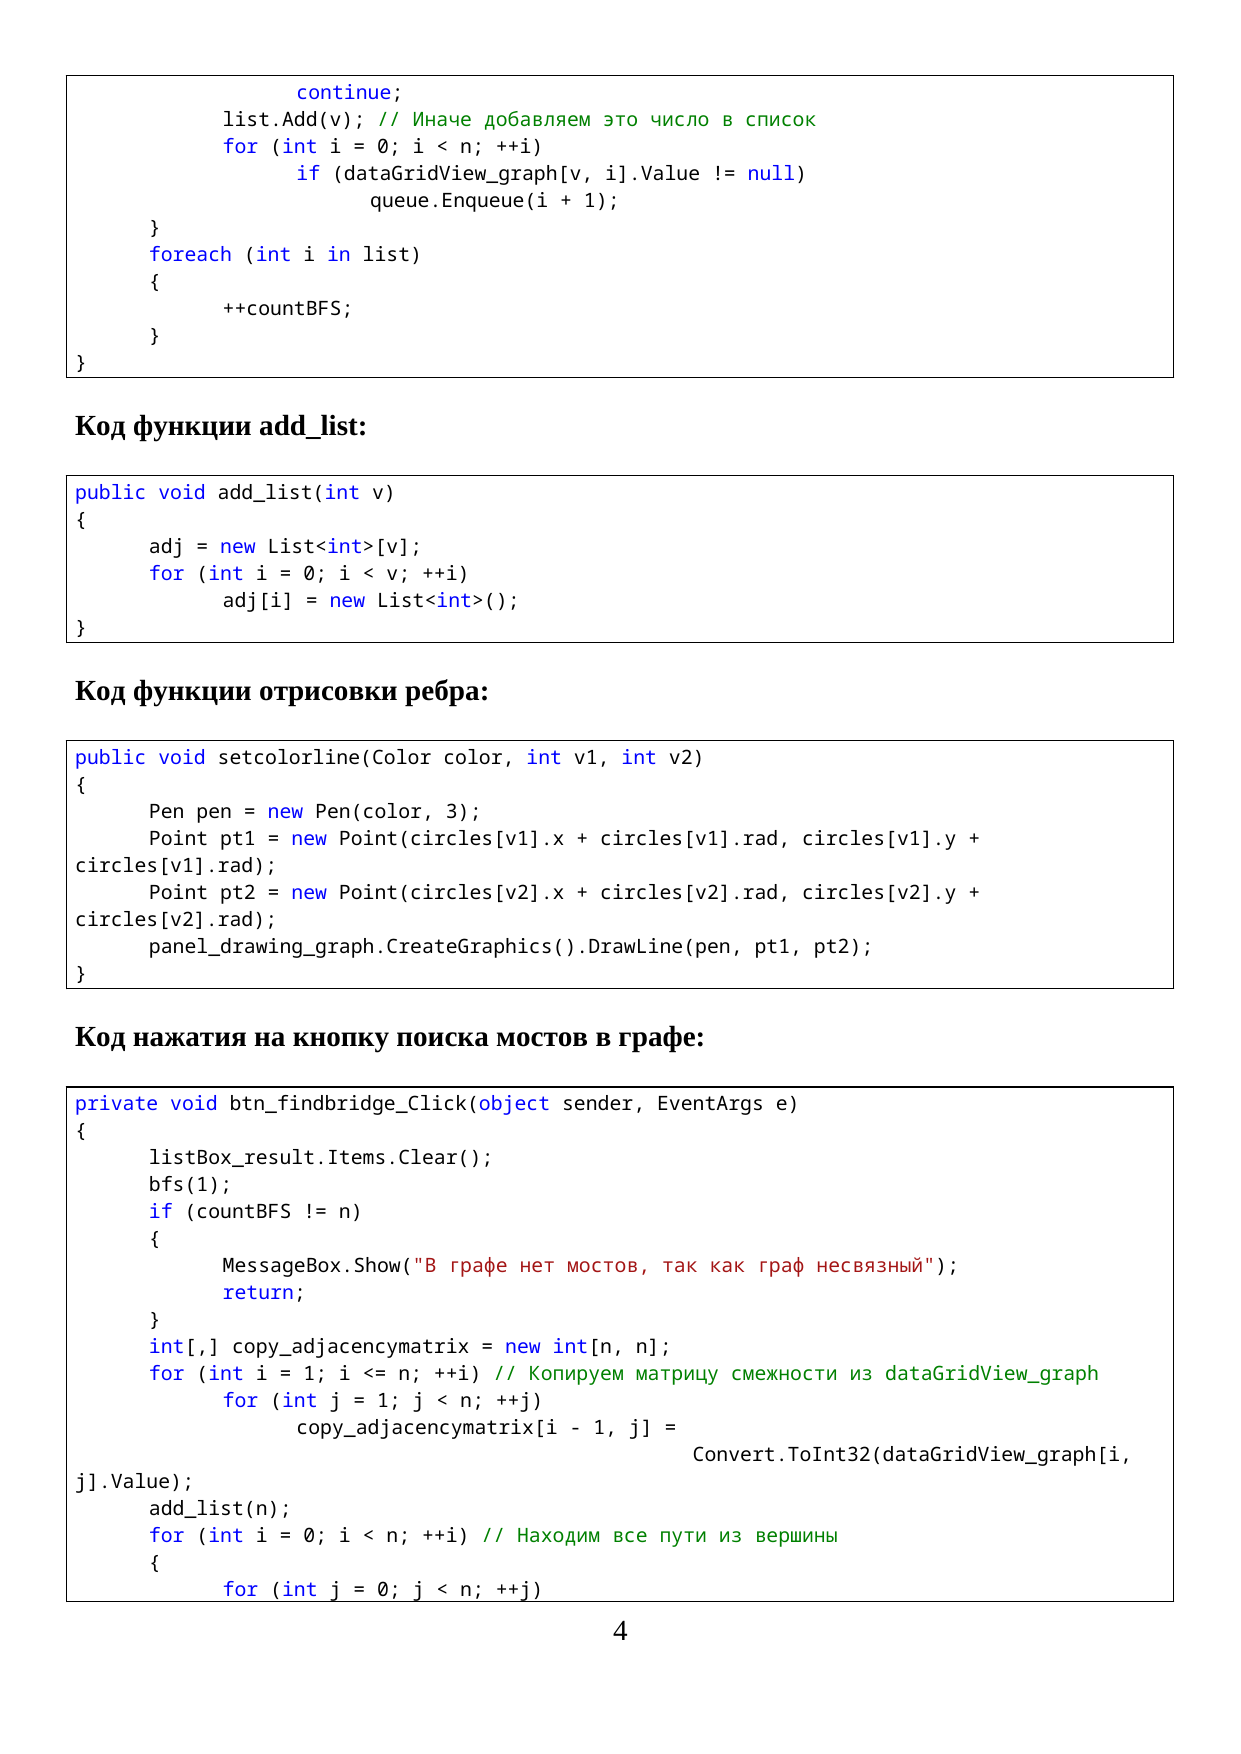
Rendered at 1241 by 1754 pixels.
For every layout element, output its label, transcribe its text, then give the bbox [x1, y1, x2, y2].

text Код функции add_list: [75, 408, 1165, 442]
text for (int i = 0; i < n; ++i) [75, 132, 1165, 159]
text if (dataGridView_graph[v, i].Value != null) [75, 159, 1165, 186]
text } [67, 610, 1173, 642]
text for (int j = 1; j < n; ++j) [75, 1386, 1165, 1413]
text Код нажатия на кнопку поиска мостов в графе: [75, 1019, 1165, 1053]
text } [75, 1305, 1165, 1332]
text Point pt1 = new Point(circles[v1].x + circles[v1].rad, circles[v1].y + circles[v1].rad); [75, 824, 1165, 878]
text foreach (int i in list) [75, 240, 1165, 267]
text adj[i] = new List<int>(); [75, 586, 1165, 610]
text public void setcolorline(Color color, int v1, int v2) [67, 741, 1173, 770]
text { [75, 770, 1165, 797]
text { [75, 1117, 1165, 1143]
text } [75, 321, 1165, 345]
text } [75, 213, 1165, 240]
text panel_drawing_graph.CreateGraphics().DrawLine(pen, pt1, pt2); [75, 932, 1165, 956]
text { [75, 267, 1165, 294]
text listBox_result.Items.Clear(); [75, 1143, 1165, 1171]
text Код функции отрисовки ребра: [75, 673, 1165, 707]
text list.Add(v); // Иначе добавляем это число в список [75, 105, 1165, 132]
text for (int i = 1; i <= n; ++i) // Копируем матрицу смежности из dataGridView_graph [75, 1359, 1165, 1386]
text for (int j = 0; j < n; ++j) [75, 1575, 1165, 1601]
text Pen pen = new Pen(color, 3); [75, 797, 1165, 824]
text Point pt2 = new Point(circles[v2].x + circles[v2].rad, circles[v2].y + circles[v2].rad); [75, 878, 1165, 932]
text Convert.ToInt32(dataGridView_graph[i, j].Value); [75, 1440, 1165, 1494]
text if (countBFS != n) [75, 1197, 1165, 1224]
text int[,] copy_adjacencymatrix = new int[n, n]; [75, 1332, 1165, 1359]
text adj = new List<int>[v]; [75, 532, 1165, 559]
text } [67, 345, 1173, 377]
text { [75, 1548, 1165, 1575]
text return; [75, 1278, 1165, 1305]
text { [75, 505, 1165, 532]
text queue.Enqueue(i + 1); [75, 186, 1165, 213]
text private void btn_findbridge_Click(object sender, EventArgs e) [67, 1088, 1173, 1117]
text } [67, 956, 1173, 988]
text { [75, 1224, 1165, 1251]
text copy_adjacencymatrix[i - 1, j] = [75, 1413, 1165, 1440]
text for (int i = 0; i < n; ++i) // Находим все пути из вершины [75, 1521, 1165, 1548]
text ++countBFS; [75, 294, 1165, 321]
text for (int i = 0; i < v; ++i) [75, 559, 1165, 586]
text bfs(1); [75, 1171, 1165, 1197]
text continue; [67, 76, 1173, 105]
text public void add_list(int v) [67, 476, 1173, 505]
text MessageBox.Show("В графе нет мостов, так как граф несвязный"); [75, 1251, 1165, 1278]
text add_list(n); [75, 1494, 1165, 1521]
